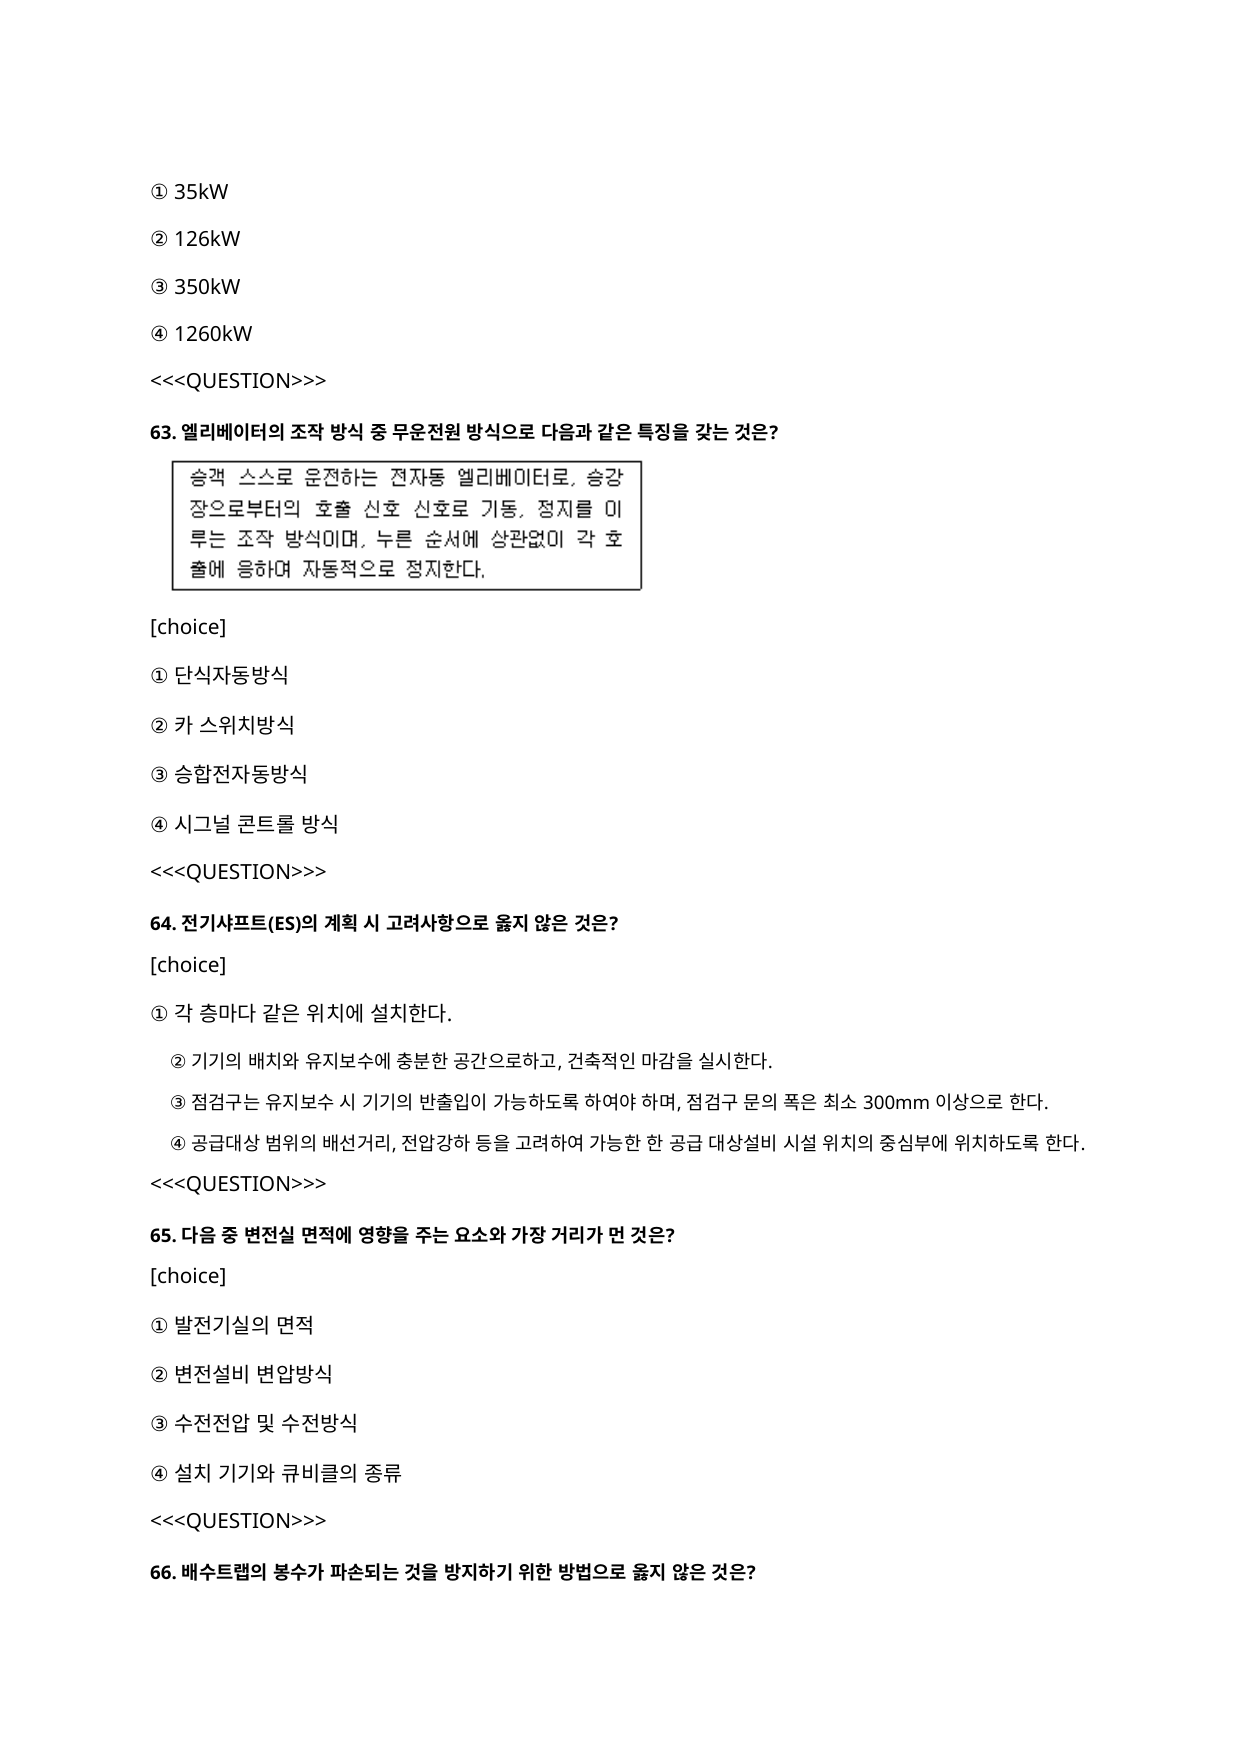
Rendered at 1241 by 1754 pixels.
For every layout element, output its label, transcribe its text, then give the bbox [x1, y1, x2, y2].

text [choice] [150, 1262, 1090, 1290]
text [choice] [150, 950, 1090, 978]
text ③ 350kW [150, 272, 1090, 300]
text <<<QUESTION>>> [150, 1506, 1090, 1535]
text <<<QUESTION>>> [150, 1169, 1090, 1198]
text ④ 시그널 콘트롤 방식 [150, 808, 1090, 838]
text 65. 다음 중 변전실 면적에 영향을 주는 요소와 가장 거리가 먼 것은? [150, 1221, 1090, 1248]
text 66. 배수트랩의 봉수가 파손되는 것을 방지하기 위한 방법으로 옳지 않은 것은? [150, 1558, 1090, 1585]
text ① 35kW [150, 177, 1090, 206]
text <<<QUESTION>>> [150, 366, 1090, 395]
text ③ 수전전압 및 수전방식 [150, 1408, 1090, 1438]
text ② 126kW [150, 224, 1090, 253]
text 64. 전기샤프트(ES)의 계획 시 고려사항으로 옳지 않은 것은? [150, 909, 1090, 936]
text ② 기기의 배치와 유지보수에 충분한 공간으로하고, 건축적인 마감을 실시한다. [150, 1046, 1090, 1073]
text <<<QUESTION>>> [150, 857, 1090, 886]
text ① 단식자동방식 [150, 660, 1090, 690]
text ③ 승합전자동방식 [150, 758, 1090, 789]
text 63. 엘리베이터의 조작 방식 중 무운전원 방식으로 다음과 같은 특징을 갖는 것은? [150, 418, 1090, 445]
picture [169, 458, 647, 594]
text ③ 점검구는 유지보수 시 기기의 반출입이 가능하도록 하여야 하며, 점검구 문의 폭은 최소 300mm 이상으로 한다. [150, 1087, 1090, 1114]
text ④ 1260kW [150, 319, 1090, 347]
text ④ 설치 기기와 큐비클의 종류 [150, 1457, 1090, 1487]
text ① 발전기실의 면적 [150, 1309, 1090, 1339]
text ④ 공급대상 범위의 배선거리, 전압강하 등을 고려하여 가능한 한 공급 대상설비 시설 위치의 중심부에 위치하도록 한다. [150, 1128, 1090, 1155]
text ② 변전설비 변압방식 [150, 1358, 1090, 1388]
text ① 각 층마다 같은 위치에 설치한다. [150, 997, 1090, 1027]
text [choice] [150, 612, 1090, 641]
text ② 카 스위치방식 [150, 709, 1090, 739]
